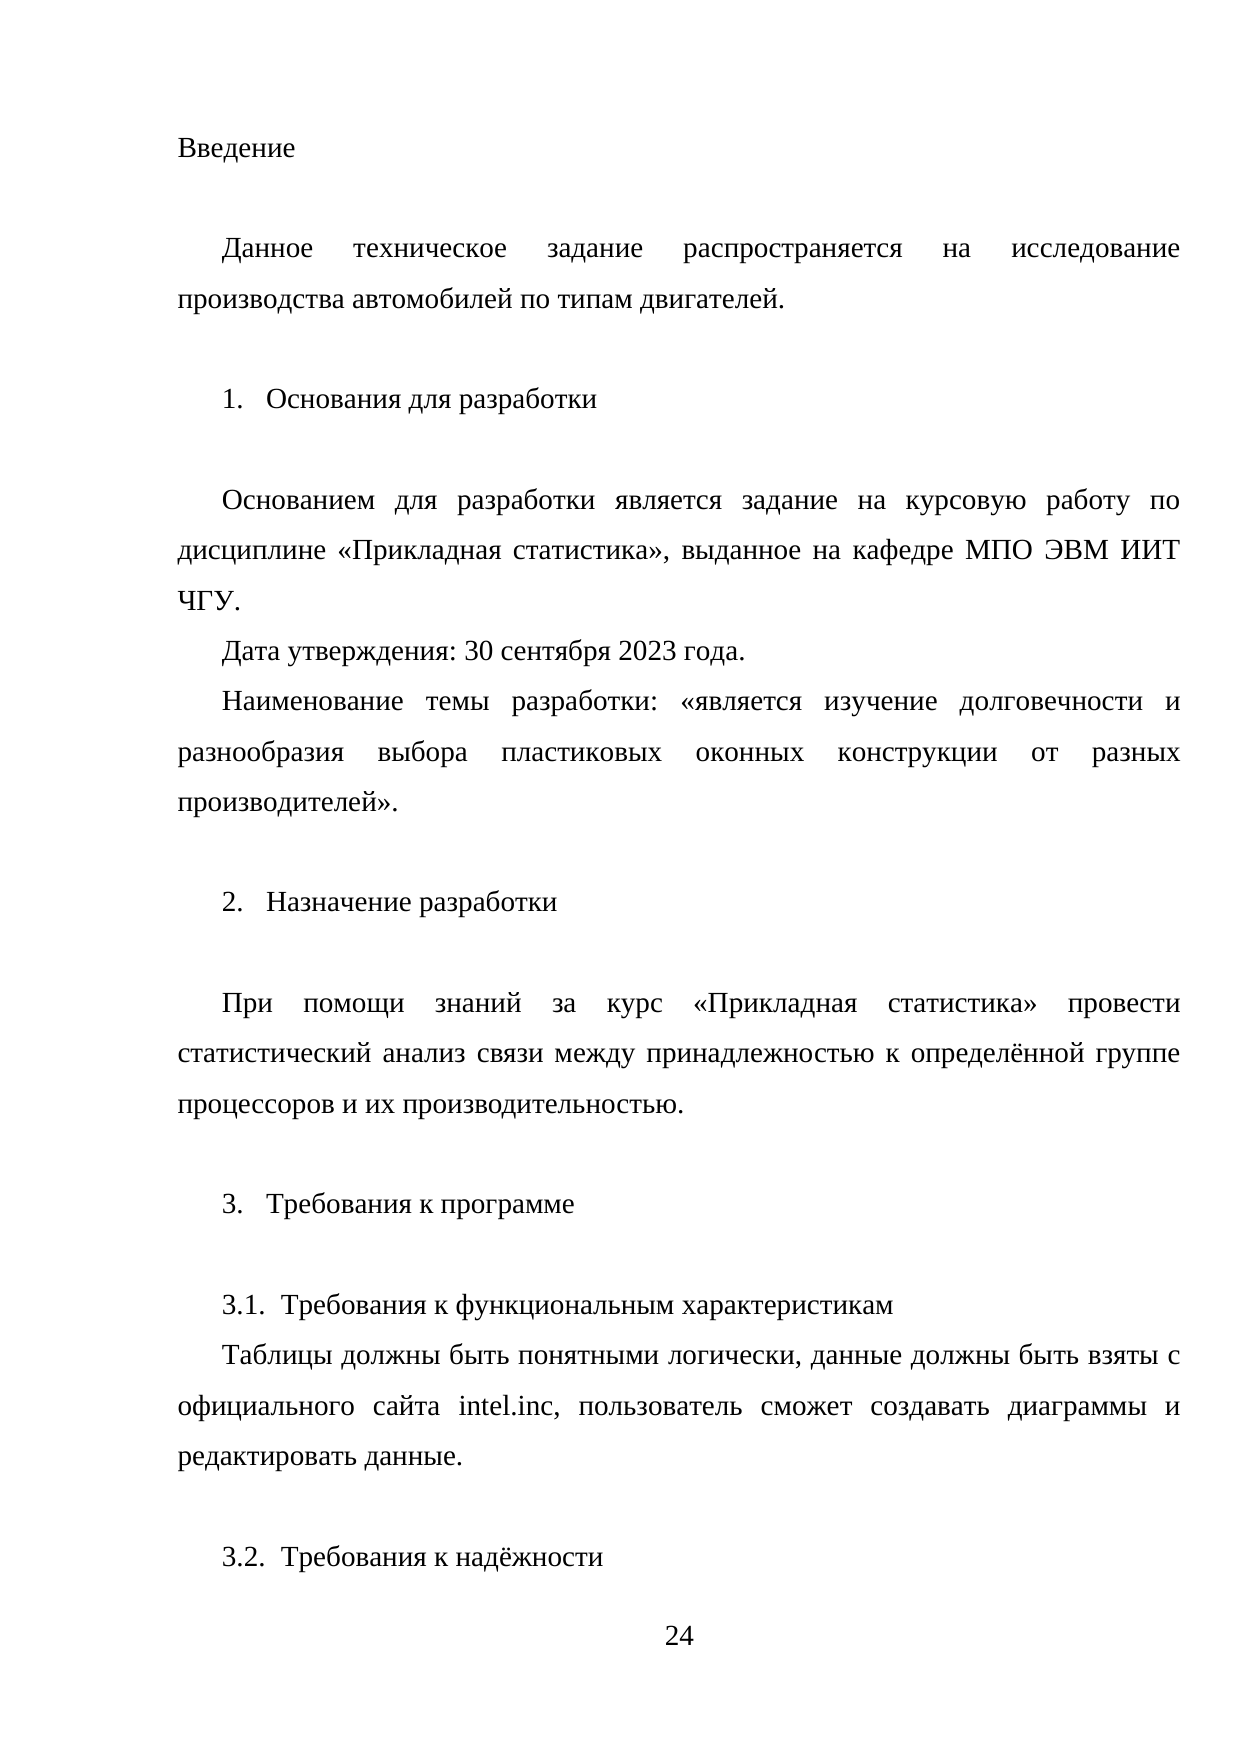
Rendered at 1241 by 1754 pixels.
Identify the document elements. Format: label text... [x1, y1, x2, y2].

text Таблицы должны быть понятными логически, данные должны быть взяты с официального сайта intel.inc, пользователь сможет создавать диаграммы и редактировать данные. [177, 1337, 1181, 1472]
text Данное техническое задание распространяется на исследование производства автомобилей по типам двигателей. [177, 231, 1181, 314]
list Требования к программе [177, 1186, 1181, 1220]
list Основания для разработки [177, 381, 1181, 415]
list Требования к функциональным характеристикам [177, 1287, 1181, 1321]
text Введение [177, 130, 1181, 163]
text Дата утверждения: 30 сентября 2023 года. [177, 633, 1181, 667]
list Требования к надёжности [177, 1539, 1181, 1572]
list Назначение разработки [177, 884, 1181, 918]
text Наименование темы разработки: «является изучение долговечности и разнообразия выбора пластиковых оконных конструкции от разных производителей». [177, 683, 1181, 817]
text Основанием для разработки является задание на курсовую работу по дисциплине «Прикладная статистика», выданное на кафедре МПО ЭВМ ИИТ ЧГУ. [177, 482, 1181, 616]
text При помощи знаний за курс «Прикладная статистика» провести статистический анализ связи между принадлежностью к определённой группе процессоров и их производительностью. [177, 985, 1181, 1119]
